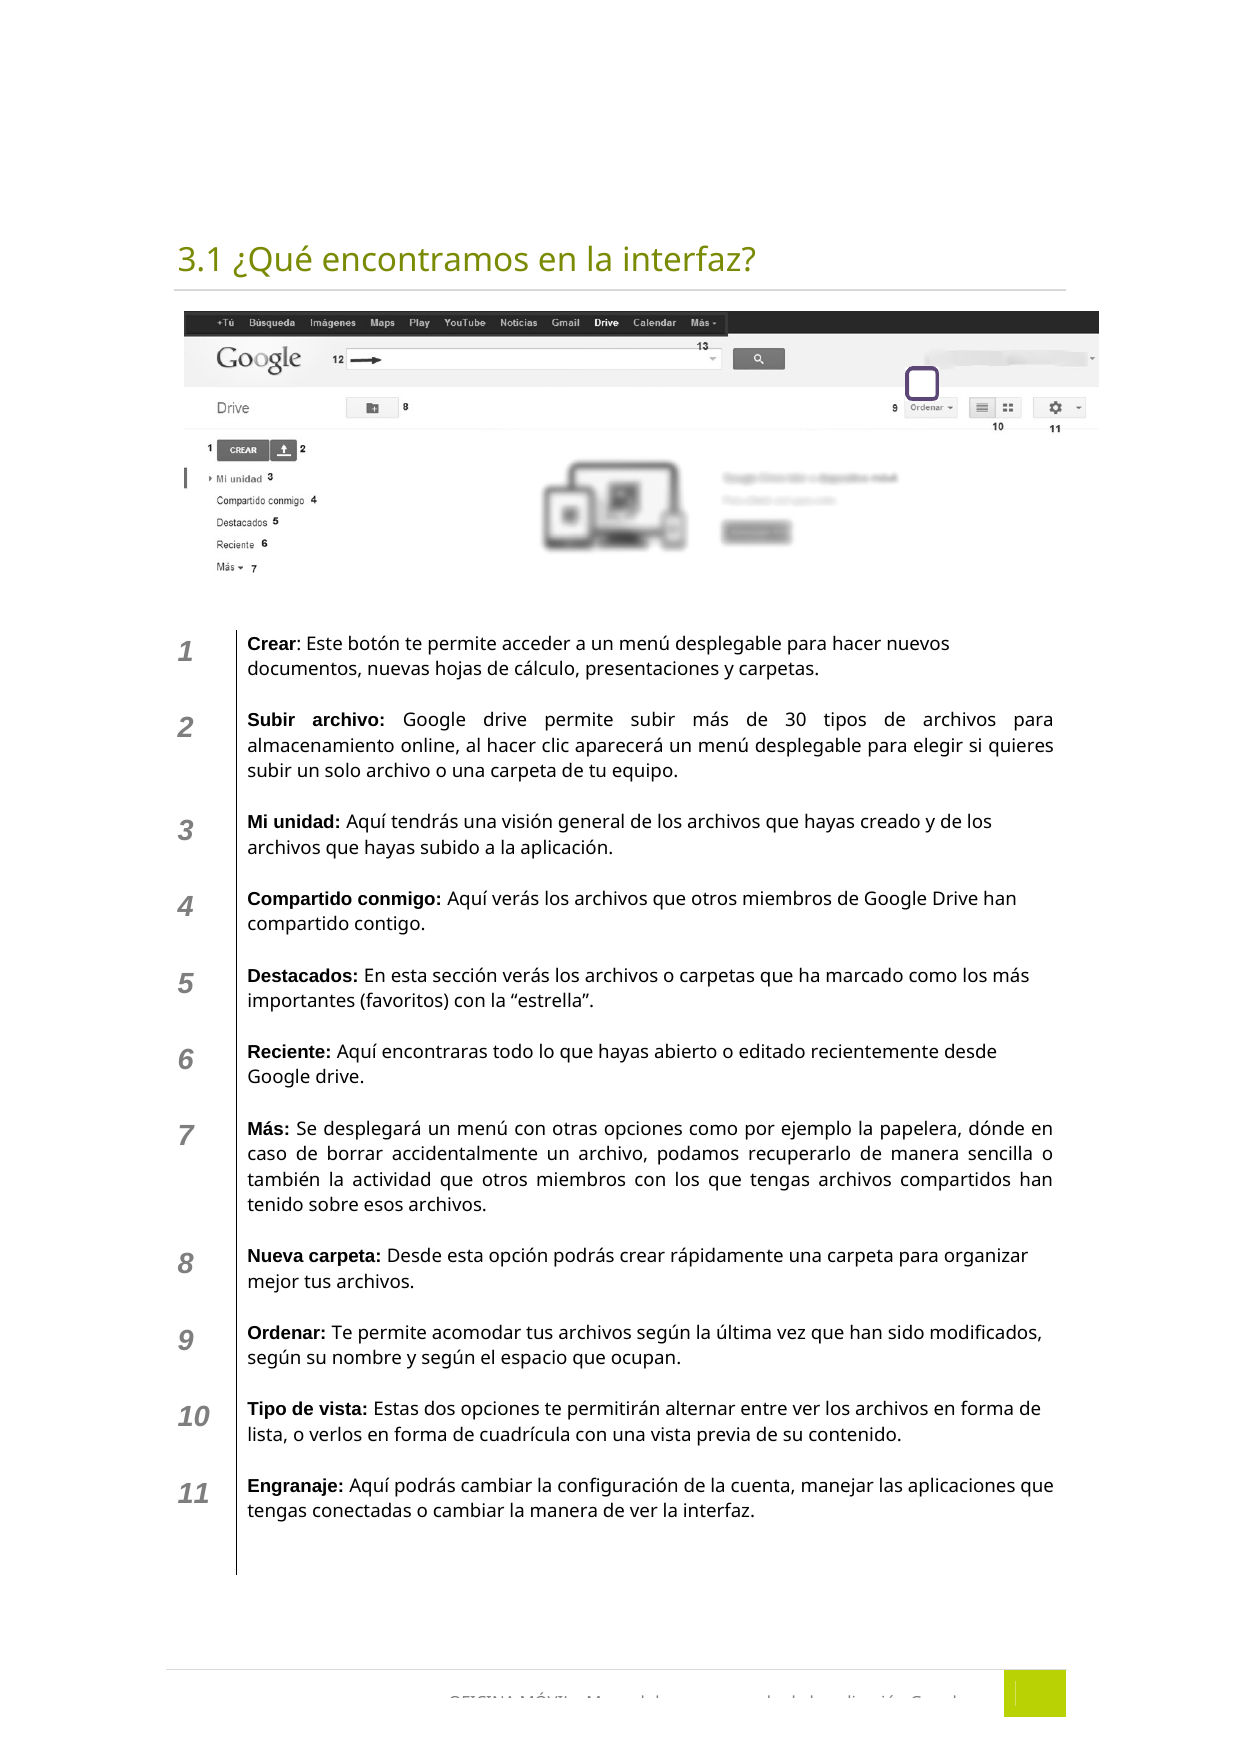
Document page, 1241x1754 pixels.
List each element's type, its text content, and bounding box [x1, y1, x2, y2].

table_cell Destacados: En esta sección verás los archivos o carpetas que ha marcado como los más importantes (favoritos) con la “estrella”. [237, 949, 1076, 1026]
table_cell Reciente: Aquí encontraras todo lo que hayas abierto o editado recientemente desde Google drive. [237, 1026, 1076, 1102]
table_cell 6 [156, 1026, 236, 1102]
table_cell Subir archivo: Google drive permite subir más de 30 tipos de archivos para almacenamiento online, al hacer clic aparecerá un menú desplegable para elegir si quieres subir un solo archivo o una carpeta de tu equipo. [237, 694, 1076, 796]
table_cell 7 [156, 1102, 236, 1230]
table_cell 4 [156, 873, 236, 949]
table_cell Más: Se desplegará un menú con otras opciones como por ejemplo la papelera, dónde en caso de borrar accidentalmente un archivo, podamos recuperarlo de manera sencilla o también la actividad que otros miembros con los que tengas archivos compartidos han tenido sobre esos archivos. [237, 1102, 1076, 1230]
subtitle 3.1 ¿Qué encontramos en la interfaz? [177, 235, 1190, 281]
table_cell 5 [156, 949, 236, 1026]
table_cell Compartido conmigo: Aquí verás los archivos que otros miembros de Google Drive han compartido contigo. [237, 873, 1076, 949]
picture [184, 311, 1099, 577]
table_cell 9 [156, 1306, 236, 1383]
table_cell 10 [156, 1383, 236, 1459]
table_cell Mi unidad: Aquí tendrás una visión general de los archivos que hayas creado y de los archivos que hayas subido a la aplicación. [237, 796, 1076, 872]
table_cell Ordenar: Te permite acomodar tus archivos según la última vez que han sido modificados, según su nombre y según el espacio que ocupan. [237, 1306, 1076, 1383]
table_cell Nueva carpeta: Desde esta opción podrás crear rápidamente una carpeta para organizar mejor tus archivos. [237, 1230, 1076, 1306]
table_header Crear: Este botón te permite acceder a un menú desplegable para hacer nuevos documentos, nuevas hojas de cálculo, presentaciones y carpetas. [237, 630, 1076, 694]
table_cell Tipo de vista: Estas dos opciones te permitirán alternar entre ver los archivos en forma de lista, o verlos en forma de cuadrícula con una vista previa de su contenido. [237, 1383, 1076, 1459]
table_cell Engranaje: Aquí podrás cambiar la configuración de la cuenta, manejar las aplicaciones que tengas conectadas o cambiar la manera de ver la interfaz. [237, 1459, 1076, 1574]
table_cell 2 [156, 694, 236, 796]
table_cell 3 [156, 796, 236, 872]
table_cell 11 [156, 1459, 236, 1574]
table_cell 8 [156, 1230, 236, 1306]
table_header 1 [156, 630, 236, 694]
